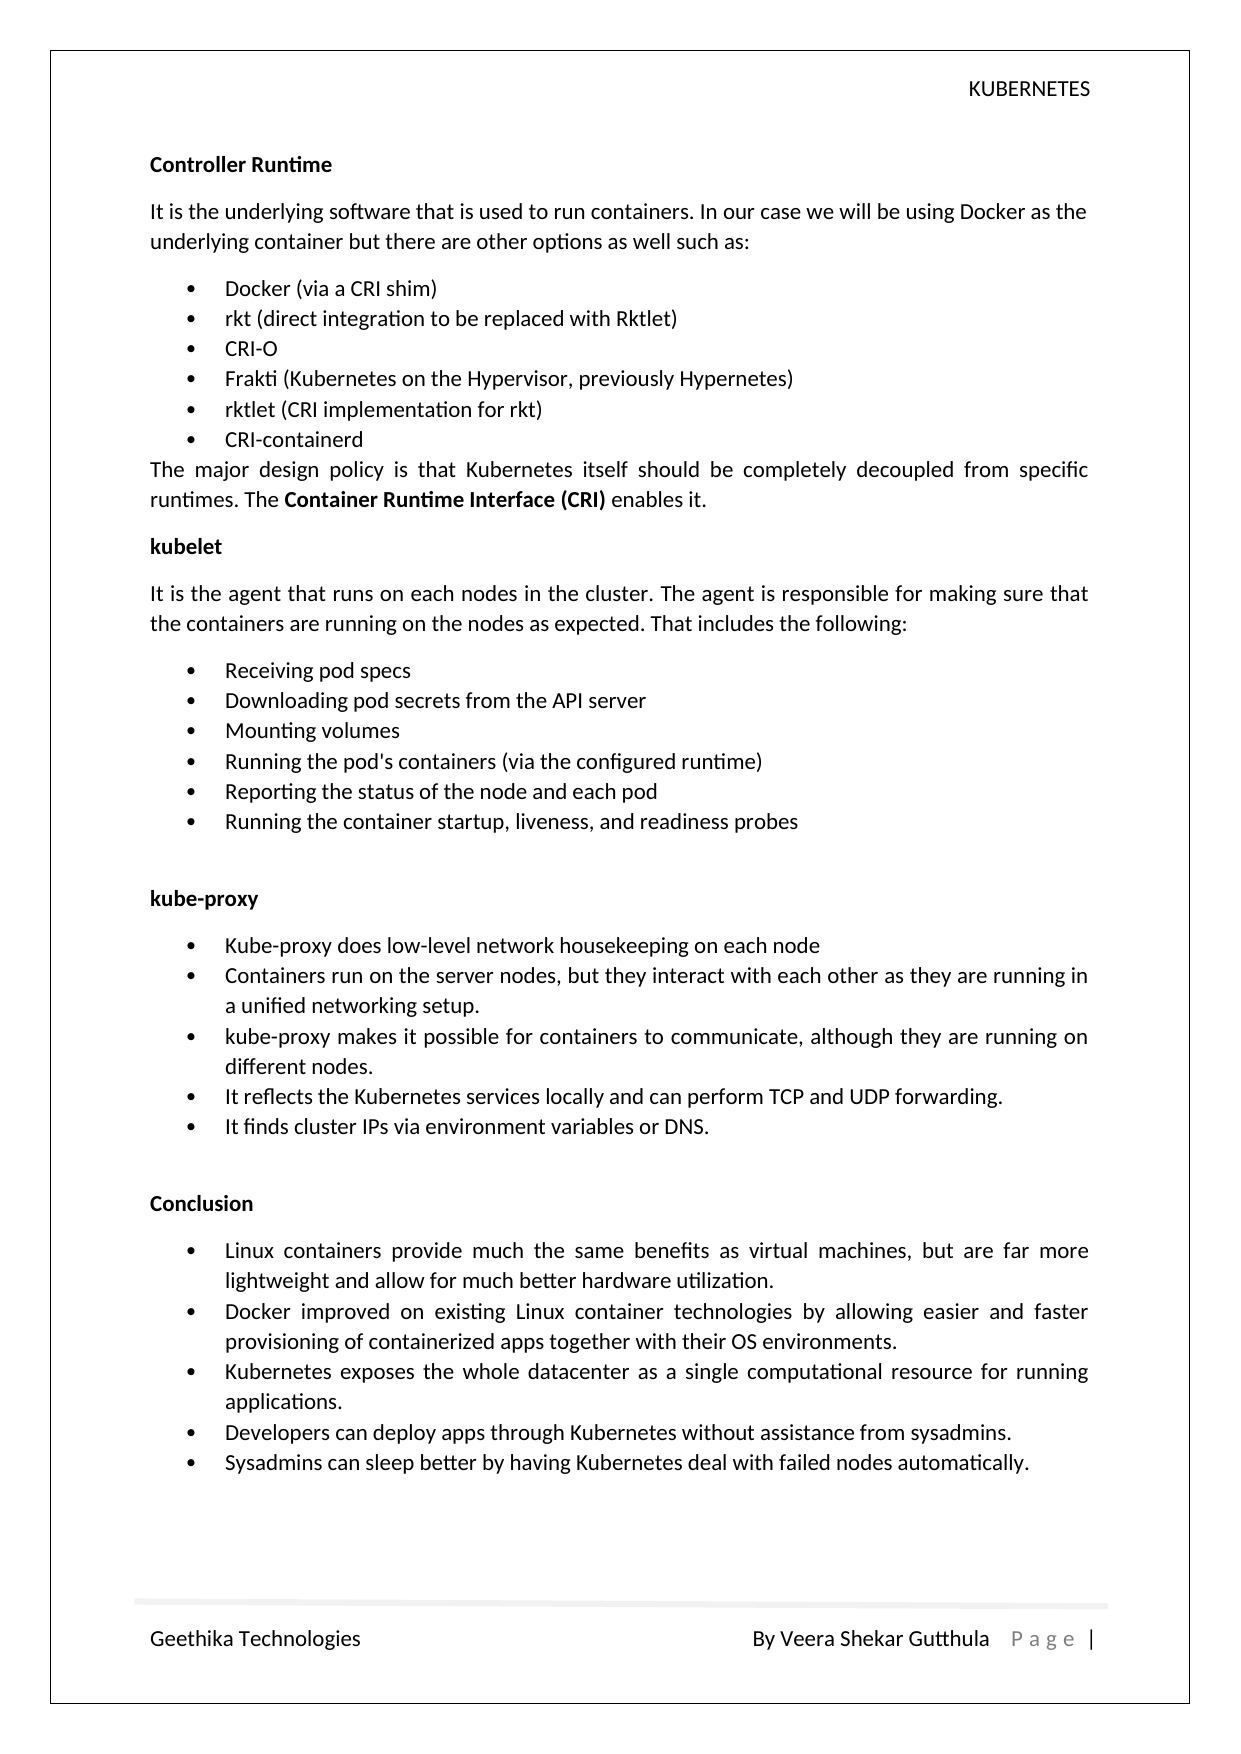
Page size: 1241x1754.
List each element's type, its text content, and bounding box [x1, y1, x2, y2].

text Conclusion [150, 1189, 1090, 1218]
list Running the pod's containers (via the configured runtime) [187, 747, 1090, 775]
list CRI-O [187, 334, 1090, 362]
text kubelet [150, 532, 1090, 560]
list Linux containers provide much the same benefits as virtual machines, but are far more lightweight and allow for much better hardware utilization. [187, 1236, 1090, 1295]
list Kube-proxy does low-level network housekeeping on each node [187, 931, 1090, 959]
list Kubernetes exposes the whole datacenter as a single computational resource for running applications. [187, 1357, 1090, 1416]
list rkt (direct integration to be replaced with Rktlet) [187, 304, 1090, 332]
list It finds cluster IPs via environment variables or DNS. [187, 1112, 1090, 1141]
list Docker improved on existing Linux container technologies by allowing easier and faster provisioning of containerized apps together with their OS environments. [187, 1297, 1090, 1355]
list Downloading pod secrets from the API server [187, 686, 1090, 714]
text The major design policy is that Kubernetes itself should be completely decoupled from specific runtimes. The Container Runtime Interface (CRI) enables it. [150, 455, 1090, 513]
list CRI-containerd [187, 425, 1090, 453]
text Controller Runtime [150, 150, 1090, 178]
list Receiving pod specs [187, 656, 1090, 684]
list Mounting volumes [187, 717, 1090, 745]
list Frakti (Kubernetes on the Hypervisor, previously Hypernetes) [187, 364, 1090, 393]
list Sysadmins can sleep better by having Kubernetes deal with failed nodes automatically. [187, 1448, 1090, 1476]
text It is the underlying software that is used to run containers. In our case we will be using Docker as the underlying container but there are other options as well such as: [150, 197, 1090, 255]
list Developers can deploy apps through Kubernetes without assistance from sysadmins. [187, 1418, 1090, 1446]
list Reporting the status of the node and each pod [187, 777, 1090, 805]
text It is the agent that runs on each nodes in the cluster. The agent is responsible for making sure that the containers are running on the nodes as expected. That includes the following: [150, 579, 1090, 637]
list Running the container startup, liveness, and readiness probes [187, 807, 1090, 835]
list Containers run on the server nodes, but they interact with each other as they are running in a unified networking setup. [187, 961, 1090, 1020]
list kube-proxy makes it possible for containers to communicate, although they are running on different nodes. [187, 1022, 1090, 1080]
list It reflects the Kubernetes services locally and can perform TCP and UDP forwarding. [187, 1082, 1090, 1110]
text kube-proxy [150, 884, 1090, 912]
list Docker (via a CRI shim) [187, 274, 1090, 302]
list rktlet (CRI implementation for rkt) [187, 395, 1090, 423]
